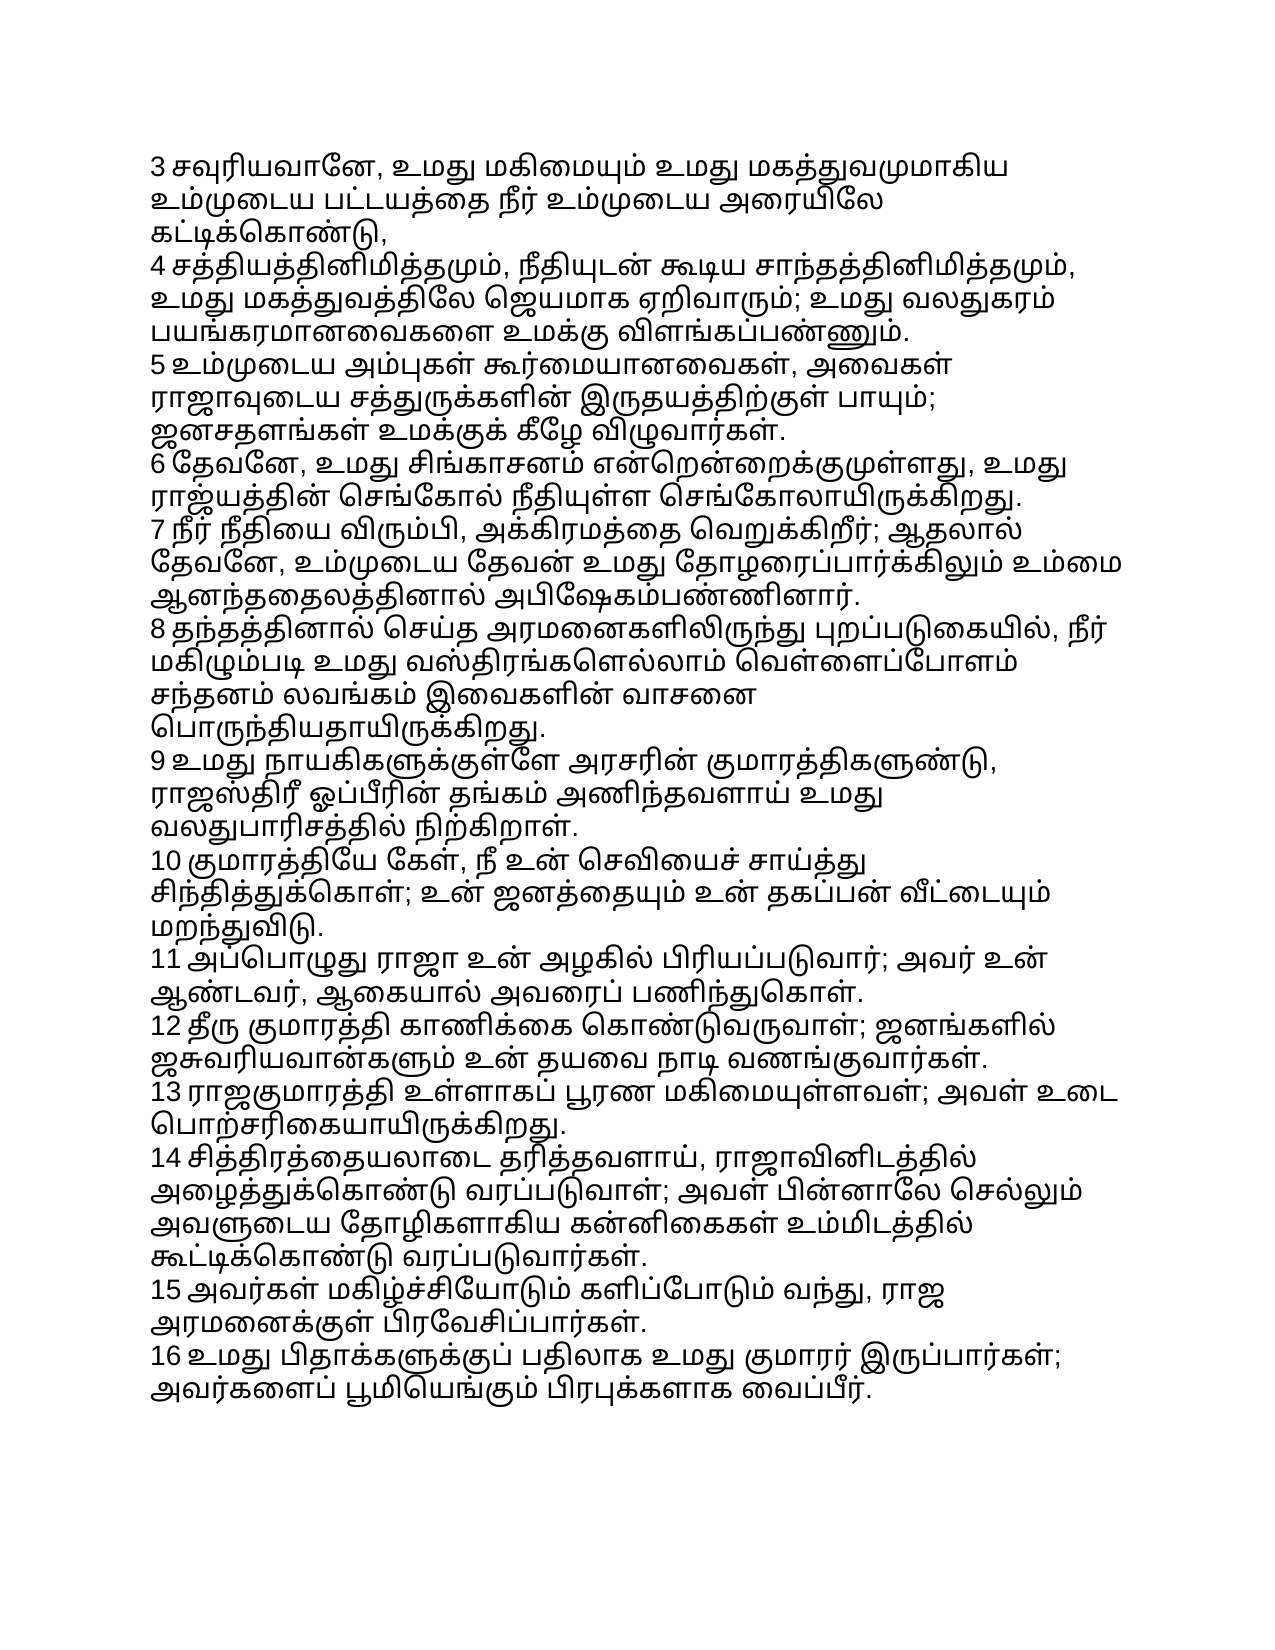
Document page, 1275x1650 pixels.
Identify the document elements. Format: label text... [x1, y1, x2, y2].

text 13ராஜகுமாரத்தி உள்ளாகப் பூரண மகிமையுள்ளவள்; அவள் உடை பொற்சரிகையாயிருக்கிறது. [150, 1074, 1125, 1141]
text 6தேவனே, உமது சிங்காசனம் என்றென்றைக்குமுள்ளது, உமது ராஜ்யத்தின் செங்கோல் நீதியுள்ள செங்கோலாயிருக்கிறது. [150, 447, 1125, 513]
text 15அவர்கள் மகிழ்ச்சியோடும் களிப்போடும் வந்து, ராஜ அரமனைக்குள் பிரவேசிப்பார்கள். [150, 1273, 1125, 1339]
text 7நீர் நீதியை விரும்பி, அக்கிரமத்தை வெறுக்கிறீர்; ஆதலால் தேவனே, உம்முடைய தேவன் உமது தோழரைப்பார்க்கிலும் உம்மை ஆனந்ததைலத்தினால் அபிஷேகம்பண்ணினார். [150, 513, 1125, 612]
text 5உம்முடைய அம்புகள் கூர்மையானவைகள், அவைகள் ராஜாவுடைய சத்துருக்களின் இருதயத்திற்குள் பாயும்; ஜனசதளங்கள் உமக்குக் கீழே விழுவார்கள். [150, 348, 1125, 447]
text 8தந்தத்தினால் செய்த அரமனைகளிலிருந்து புறப்படுகையில், நீர் மகிழும்படி உமது வஸ்திரங்களெல்லாம் வெள்ளைப்போளம் சந்தனம் லவங்கம் இவைகளின் வாசனை பொருந்தியதாயிருக்கிறது. [150, 612, 1125, 744]
text 11அப்பொழுது ராஜா உன் அழகில் பிரியப்படுவார்; அவர் உன் ஆண்டவர், ஆகையால் அவரைப் பணிந்துகொள். [150, 942, 1125, 1008]
text 12தீரு குமாரத்தி காணிக்கை கொண்டுவருவாள்; ஜனங்களில் ஜசுவரியவான்களும் உன் தயவை நாடி வணங்குவார்கள். [150, 1008, 1125, 1074]
text 10குமாரத்தியே கேள், நீ உன் செவியைச் சாய்த்து சிந்தித்துக்கொள்; உன் ஜனத்தையும் உன் தகப்பன் வீட்டையும் மறந்துவிடு. [150, 843, 1125, 942]
text 16உமது பிதாக்களுக்குப் பதிலாக உமது குமாரர் இருப்பார்கள்; அவர்களைப் பூமியெங்கும் பிரபுக்களாக வைப்பீர். [150, 1339, 1125, 1405]
text 9உமது நாயகிகளுக்குள்ளே அரசரின் குமாரத்திகளுண்டு, ராஜஸ்திரீ ஓப்பீரின் தங்கம் அணிந்தவளாய் உமது வலதுபாரிசத்தில் நிற்கிறாள். [150, 744, 1125, 843]
text 3சவுரியவானே, உமது மகிமையும் உமது மகத்துவமுமாகிய உம்முடைய பட்டயத்தை நீர் உம்முடைய அரையிலே கட்டிக்கொண்டு, [150, 150, 1125, 249]
text 4சத்தியத்தினிமித்தமும், நீதியுடன் கூடிய சாந்தத்தினிமித்தமும், உமது மகத்துவத்திலே ஜெயமாக ஏறிவாரும்; உமது வலதுகரம் பயங்கரமானவைகளை உமக்கு விளங்கப்பண்ணும். [150, 249, 1125, 348]
text 14சித்திரத்தையலாடை தரித்தவளாய், ராஜாவினிடத்தில் அழைத்துக்கொண்டு வரப்படுவாள்; அவள் பின்னாலே செல்லும் அவளுடைய தோழிகளாகிய கன்னிகைகள் உம்மிடத்தில் கூட்டிக்கொண்டு வரப்படுவார்கள். [150, 1141, 1125, 1273]
